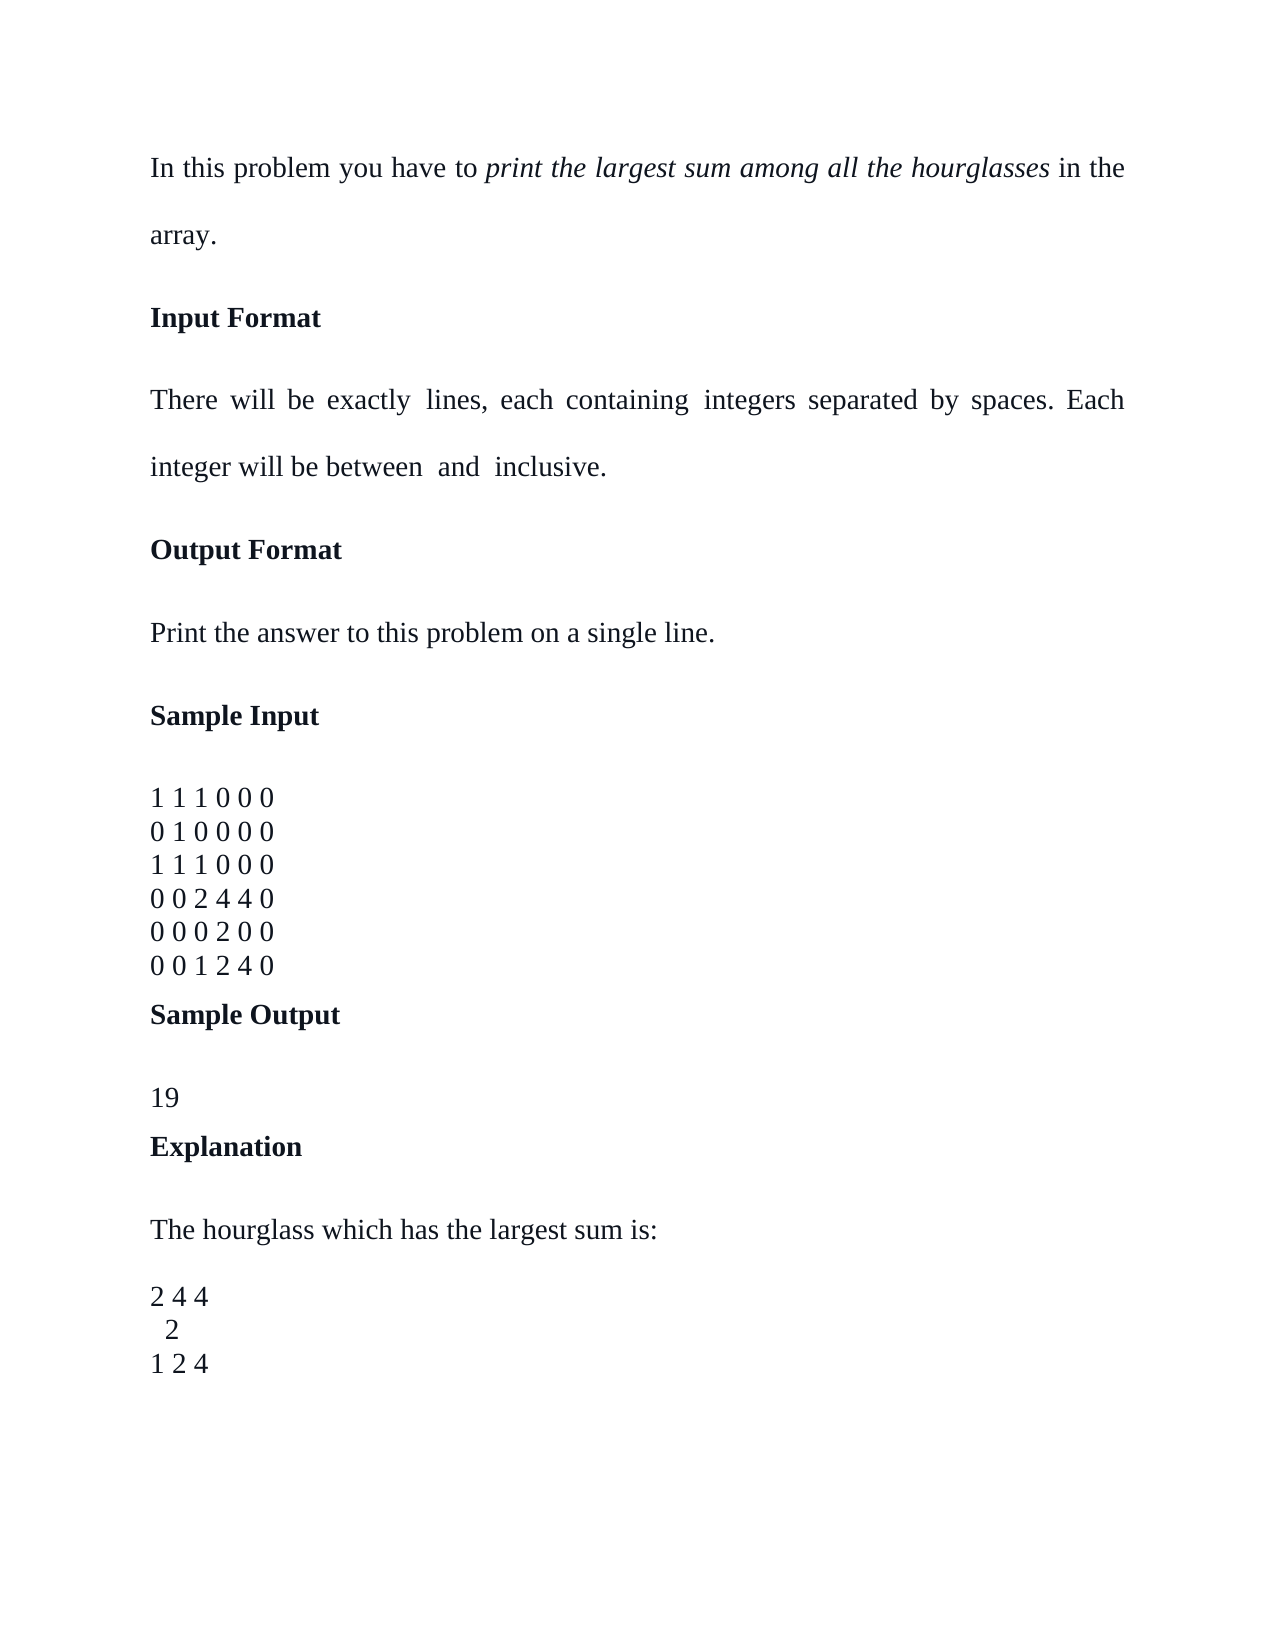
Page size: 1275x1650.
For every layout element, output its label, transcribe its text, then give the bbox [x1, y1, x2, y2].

text 19 [150, 1080, 1125, 1113]
text 0 0 1 2 4 0 [150, 948, 1125, 982]
text In this problem you have to print the largest sum among all the hourglasses in the array. [150, 150, 1125, 251]
text 0 1 0 0 0 0 [150, 814, 1125, 847]
text Print the answer to this problem on a single line. [150, 615, 1125, 648]
text 1 1 1 0 0 0 [150, 780, 1125, 814]
text There will be exactly lines, each containing integers separated by spaces. Each integer will be between and inclusive. [150, 382, 1125, 483]
text Output Format [150, 532, 1125, 566]
text 0 0 0 2 0 0 [150, 914, 1125, 948]
text 2 [150, 1312, 1125, 1346]
text 2 4 4 [150, 1279, 1125, 1312]
text 1 2 4 [150, 1346, 1125, 1379]
text The hourglass which has the largest sum is: [150, 1212, 1125, 1245]
text Sample Input [150, 698, 1125, 731]
text 1 1 1 0 0 0 [150, 847, 1125, 881]
text Sample Output [150, 997, 1125, 1031]
text Explanation [150, 1129, 1125, 1163]
text 0 0 2 4 4 0 [150, 881, 1125, 914]
text Input Format [150, 300, 1125, 333]
